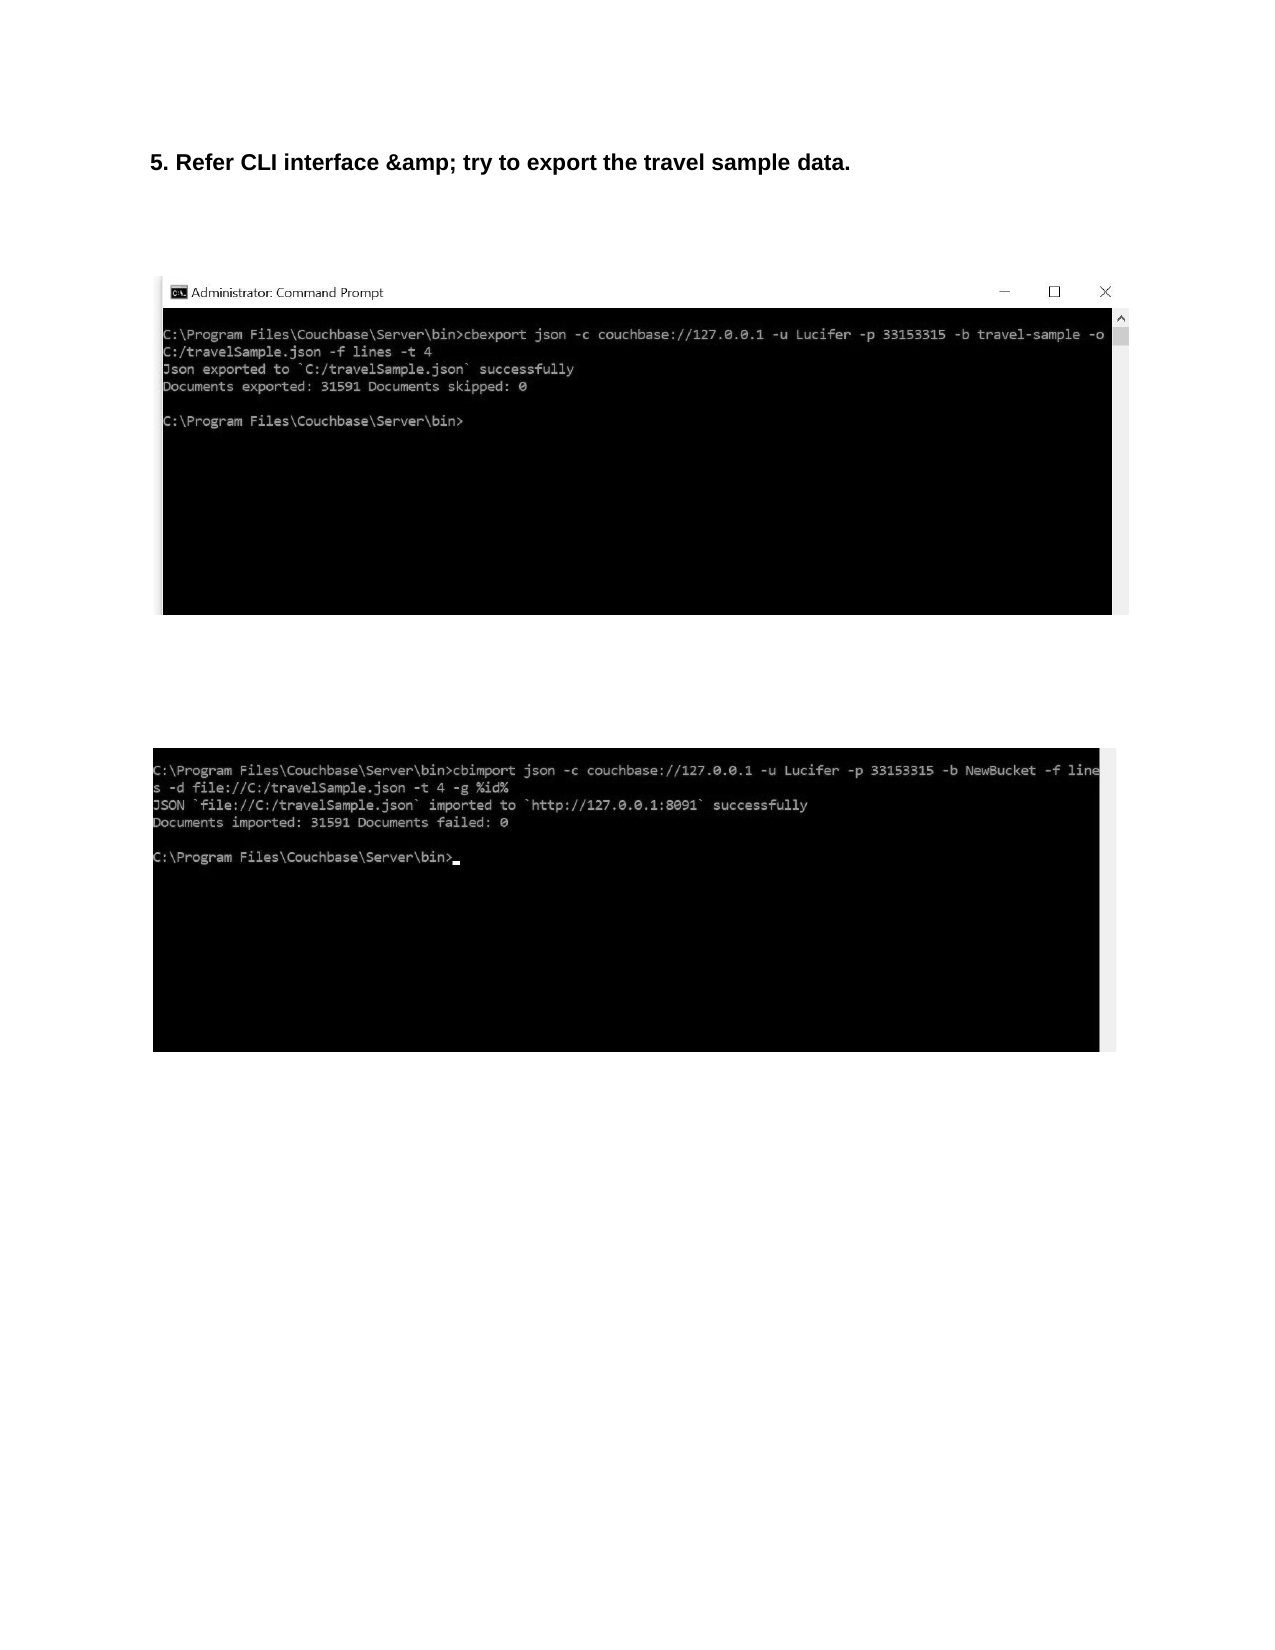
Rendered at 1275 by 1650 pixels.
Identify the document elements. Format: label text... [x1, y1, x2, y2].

list Refer CLI interface &amp; try to export the travel sample data. [150, 149, 1139, 175]
